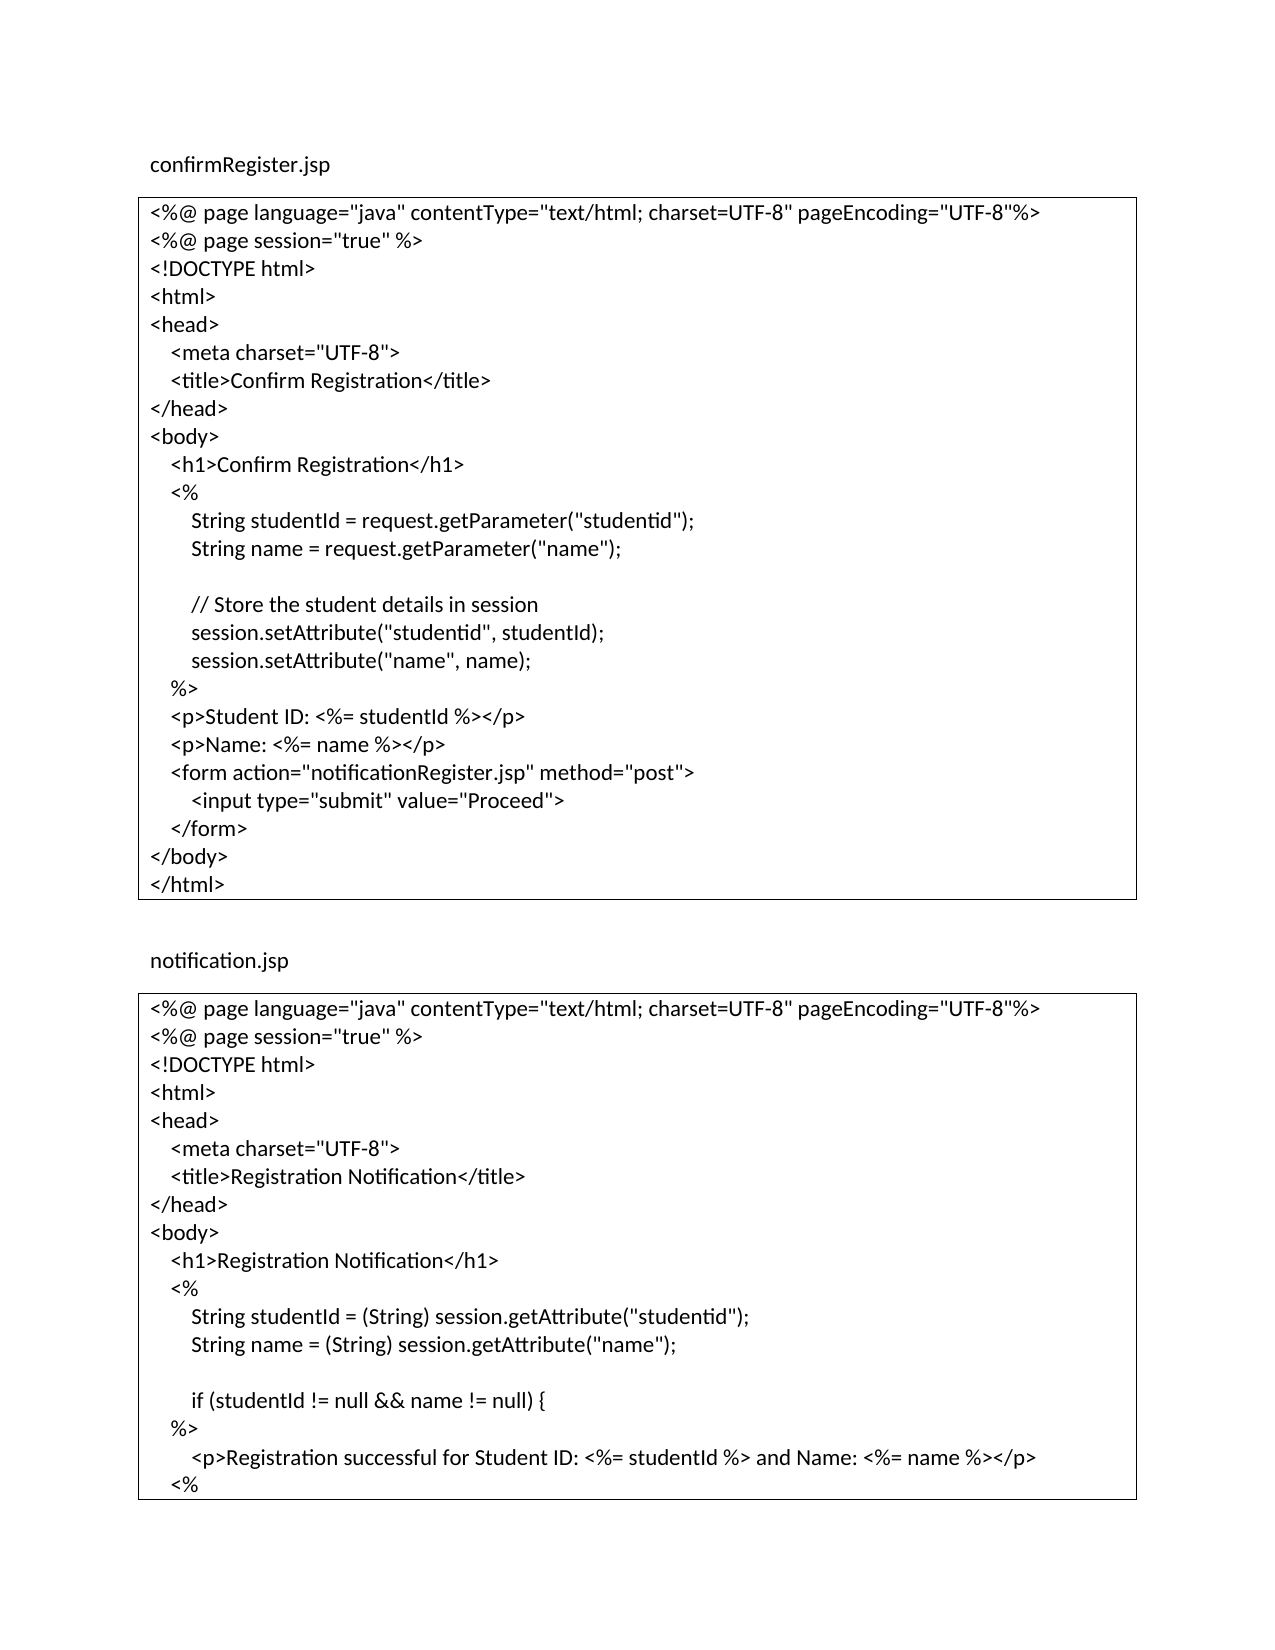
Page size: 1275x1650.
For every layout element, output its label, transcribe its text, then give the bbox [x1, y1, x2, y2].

text notification.jsp [150, 946, 1125, 974]
text confirmRegister.jsp [150, 150, 1125, 178]
table_header <%@ page language="java" contentType="text/html; charset=UTF-8" pageEncoding="UTF-8"%> <%@ page session="true" %> <!DOCTYPE html> <html> <head> <meta charset="UTF-8"> <title>Confirm Registration</title> </head> <body> <h1>Confirm Registration</h1> <% String studentId = request.getParameter("studentid"); String name = request.getParameter("name"); // Store the student details in session session.setAttribute("studentid", studentId); session.setAttribute("name", name); %> <p>Student ID: <%= studentId %></p> <p>Name: <%= name %></p> <form action="notificationRegister.jsp" method="post"> <input type="submit" value="Proceed"> </form> </body> </html> [139, 198, 1136, 898]
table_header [139, 994, 1136, 1499]
